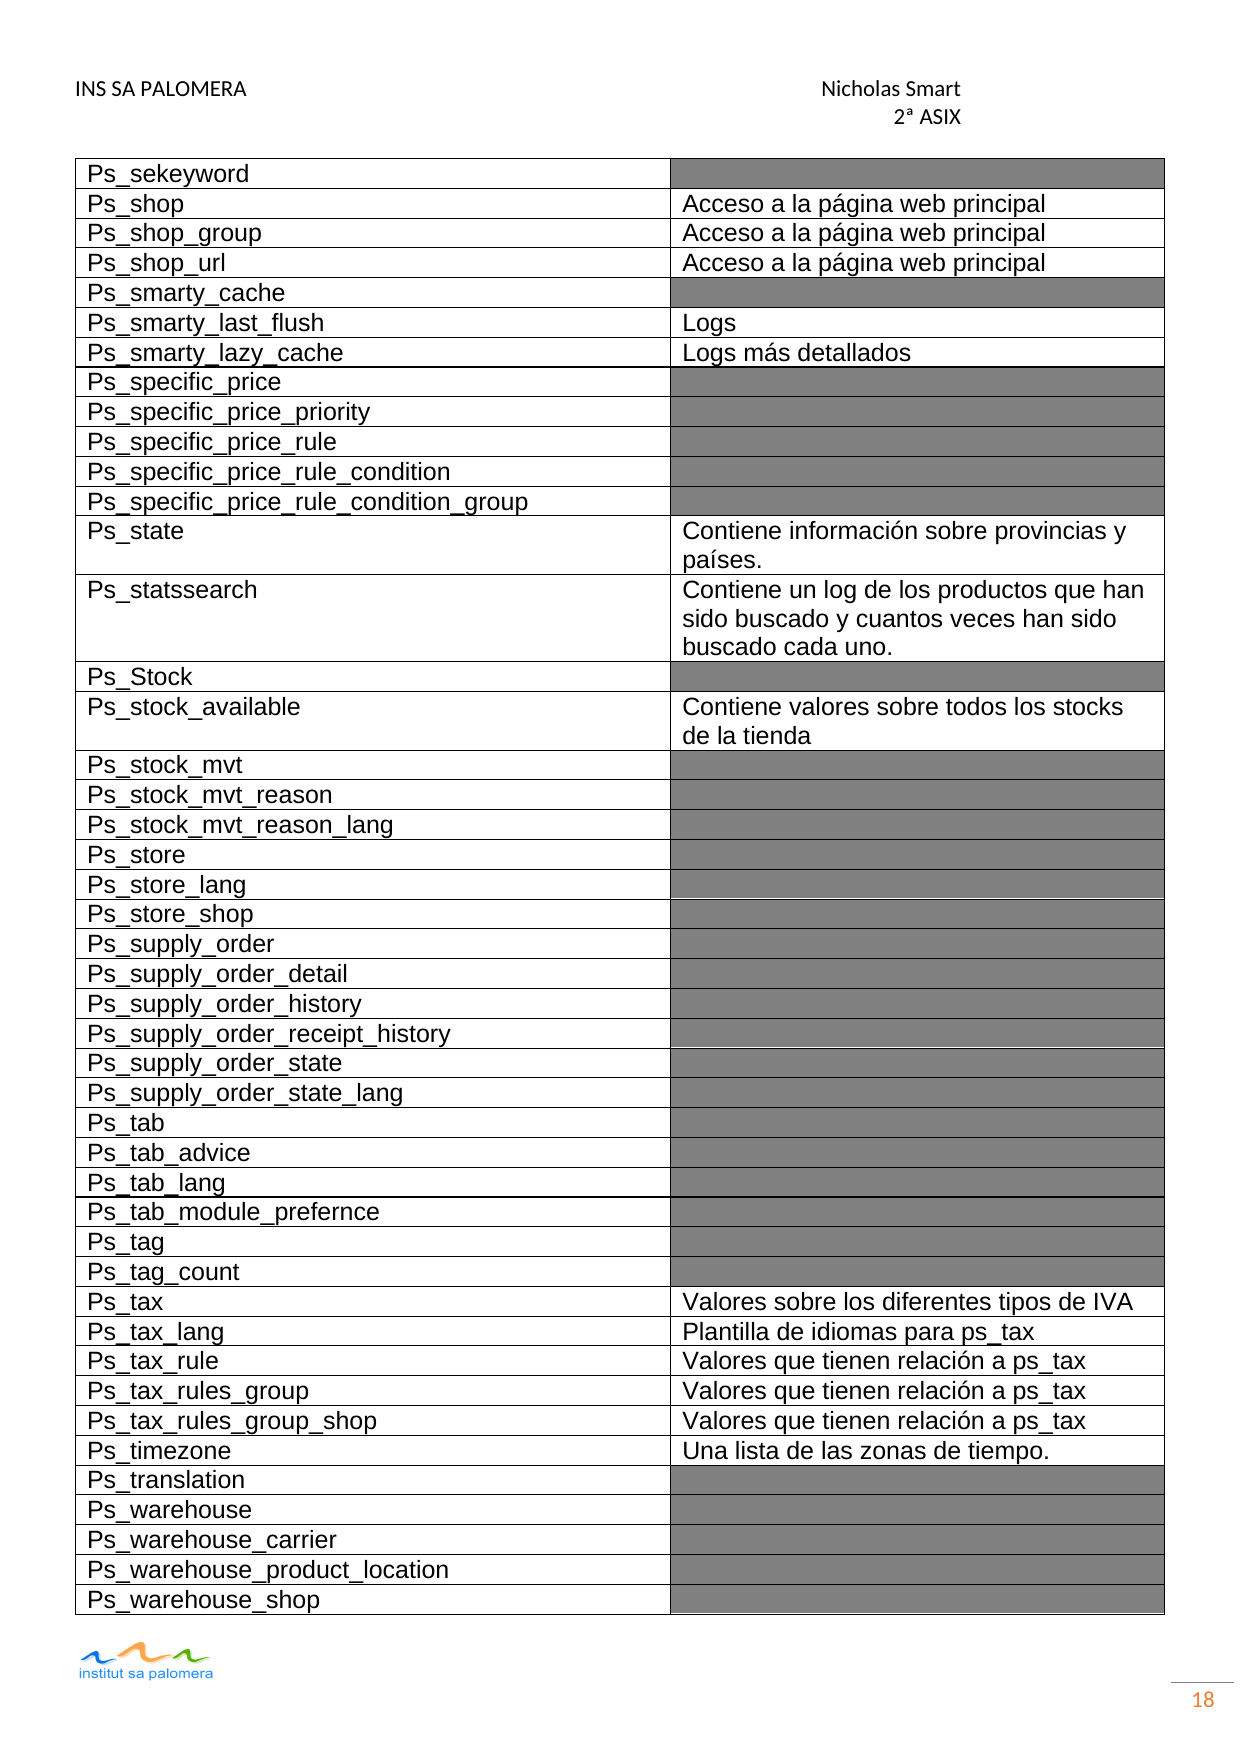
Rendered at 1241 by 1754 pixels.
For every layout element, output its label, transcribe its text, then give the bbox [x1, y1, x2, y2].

table_cell Ps_stock_mvt_reason [76, 780, 670, 809]
table_cell Ps_stock_available [76, 692, 670, 749]
table_cell Ps_shop_url [76, 248, 670, 277]
table_cell Ps_tax_rules_group [76, 1376, 670, 1405]
table_cell Ps_shop [76, 189, 670, 217]
table_cell Ps_specific_price_rule [76, 427, 670, 456]
table_cell [671, 900, 1164, 928]
table_cell [671, 1495, 1164, 1524]
table_cell [671, 368, 1164, 396]
table_cell [671, 1078, 1164, 1107]
table_cell Contiene valores sobre todos los stocks de la tienda [671, 692, 1164, 749]
table_cell Acceso a la página web principal [671, 248, 1164, 277]
table_cell [671, 1257, 1164, 1286]
table_cell Ps_statssearch [76, 575, 670, 661]
table_cell Ps_store [76, 840, 670, 869]
table_cell Ps_tab_module_prefernce [76, 1198, 670, 1226]
picture [75, 1641, 216, 1681]
table_cell [671, 662, 1164, 691]
table_cell Ps_supply_order_state_lang [76, 1078, 670, 1107]
table_cell Contiene un log de los productos que han sido buscado y cuantos veces han sido buscado cada uno. [671, 575, 1164, 661]
table_cell [671, 1108, 1164, 1137]
table_cell [671, 780, 1164, 809]
table_cell Ps_tax_rule [76, 1346, 670, 1375]
table_cell Ps_timezone [76, 1436, 670, 1464]
table_cell [671, 929, 1164, 958]
table_cell Ps_translation [76, 1466, 670, 1494]
table_cell Ps_tab [76, 1108, 670, 1137]
table_cell [671, 1555, 1164, 1584]
table_cell [671, 751, 1164, 779]
table_cell [671, 1585, 1164, 1613]
table_cell [671, 989, 1164, 1018]
table_cell Ps_specific_price_rule_condition [76, 457, 670, 486]
table_cell Valores que tienen relación a ps_tax [671, 1406, 1164, 1435]
table_cell Logs más detallados [671, 338, 1164, 366]
table_cell Ps_supply_order_state [76, 1049, 670, 1077]
table_cell Ps_stock_mvt [76, 751, 670, 779]
table_cell [671, 840, 1164, 869]
table_cell Ps_supply_order_detail [76, 959, 670, 988]
table_cell [671, 159, 1164, 188]
table_cell Ps_supply_order_receipt_history [76, 1019, 670, 1047]
table_cell Ps_warehouse_shop [76, 1585, 670, 1613]
table_cell Ps_tax_rules_group_shop [76, 1406, 670, 1435]
table_cell Valores que tienen relación a ps_tax [671, 1376, 1164, 1405]
table_cell Ps_supply_order_history [76, 989, 670, 1018]
table_cell Ps_sekeyword [76, 159, 670, 188]
table_cell Una lista de las zonas de tiempo. [671, 1436, 1164, 1464]
table_cell Ps_warehouse_product_location [76, 1555, 670, 1584]
table_cell Ps_store_lang [76, 870, 670, 898]
table_cell [671, 1227, 1164, 1256]
table_cell [671, 1525, 1164, 1554]
table_cell Ps_supply_order [76, 929, 670, 958]
table_cell Valores que tienen relación a ps_tax [671, 1346, 1164, 1375]
table_cell Valores sobre los diferentes tipos de IVA [671, 1287, 1164, 1316]
table_cell Ps_smarty_lazy_cache [76, 338, 670, 366]
table_cell Ps_tab_lang [76, 1168, 670, 1196]
table_cell [671, 487, 1164, 515]
table_cell [671, 810, 1164, 839]
table_cell Ps_specific_price_rule_condition_group [76, 487, 670, 515]
table_cell [671, 1049, 1164, 1077]
table_cell [671, 870, 1164, 898]
table_cell [671, 1168, 1164, 1196]
table_cell [671, 457, 1164, 486]
table_cell Logs [671, 308, 1164, 337]
table_cell Ps_tag [76, 1227, 670, 1256]
table_cell Ps_smarty_cache [76, 278, 670, 307]
table_cell [671, 427, 1164, 456]
table_cell Ps_warehouse_carrier [76, 1525, 670, 1554]
table_cell [671, 397, 1164, 426]
table_cell Acceso a la página web principal [671, 189, 1164, 217]
table_cell Ps_specific_price [76, 368, 670, 396]
table_cell Ps_tag_count [76, 1257, 670, 1286]
table_cell Ps_warehouse [76, 1495, 670, 1524]
table_cell [671, 959, 1164, 988]
table_cell [671, 278, 1164, 307]
table_cell [671, 1138, 1164, 1167]
table_cell Contiene información sobre provincias y países. [671, 516, 1164, 574]
table_cell Ps_tab_advice [76, 1138, 670, 1167]
table_cell Ps_Stock [76, 662, 670, 691]
table_cell Acceso a la página web principal [671, 219, 1164, 247]
table_cell Plantilla de idiomas para ps_tax [671, 1317, 1164, 1345]
table_cell Ps_specific_price_priority [76, 397, 670, 426]
table_cell Ps_stock_mvt_reason_lang [76, 810, 670, 839]
table_cell [671, 1198, 1164, 1226]
table_cell Ps_smarty_last_flush [76, 308, 670, 337]
table_cell Ps_store_shop [76, 900, 670, 928]
table_cell [671, 1466, 1164, 1494]
table_cell Ps_shop_group [76, 219, 670, 247]
table_cell [671, 1019, 1164, 1047]
table_cell Ps_tax [76, 1287, 670, 1316]
table_cell Ps_tax_lang [76, 1317, 670, 1345]
table_cell Ps_state [76, 516, 670, 574]
